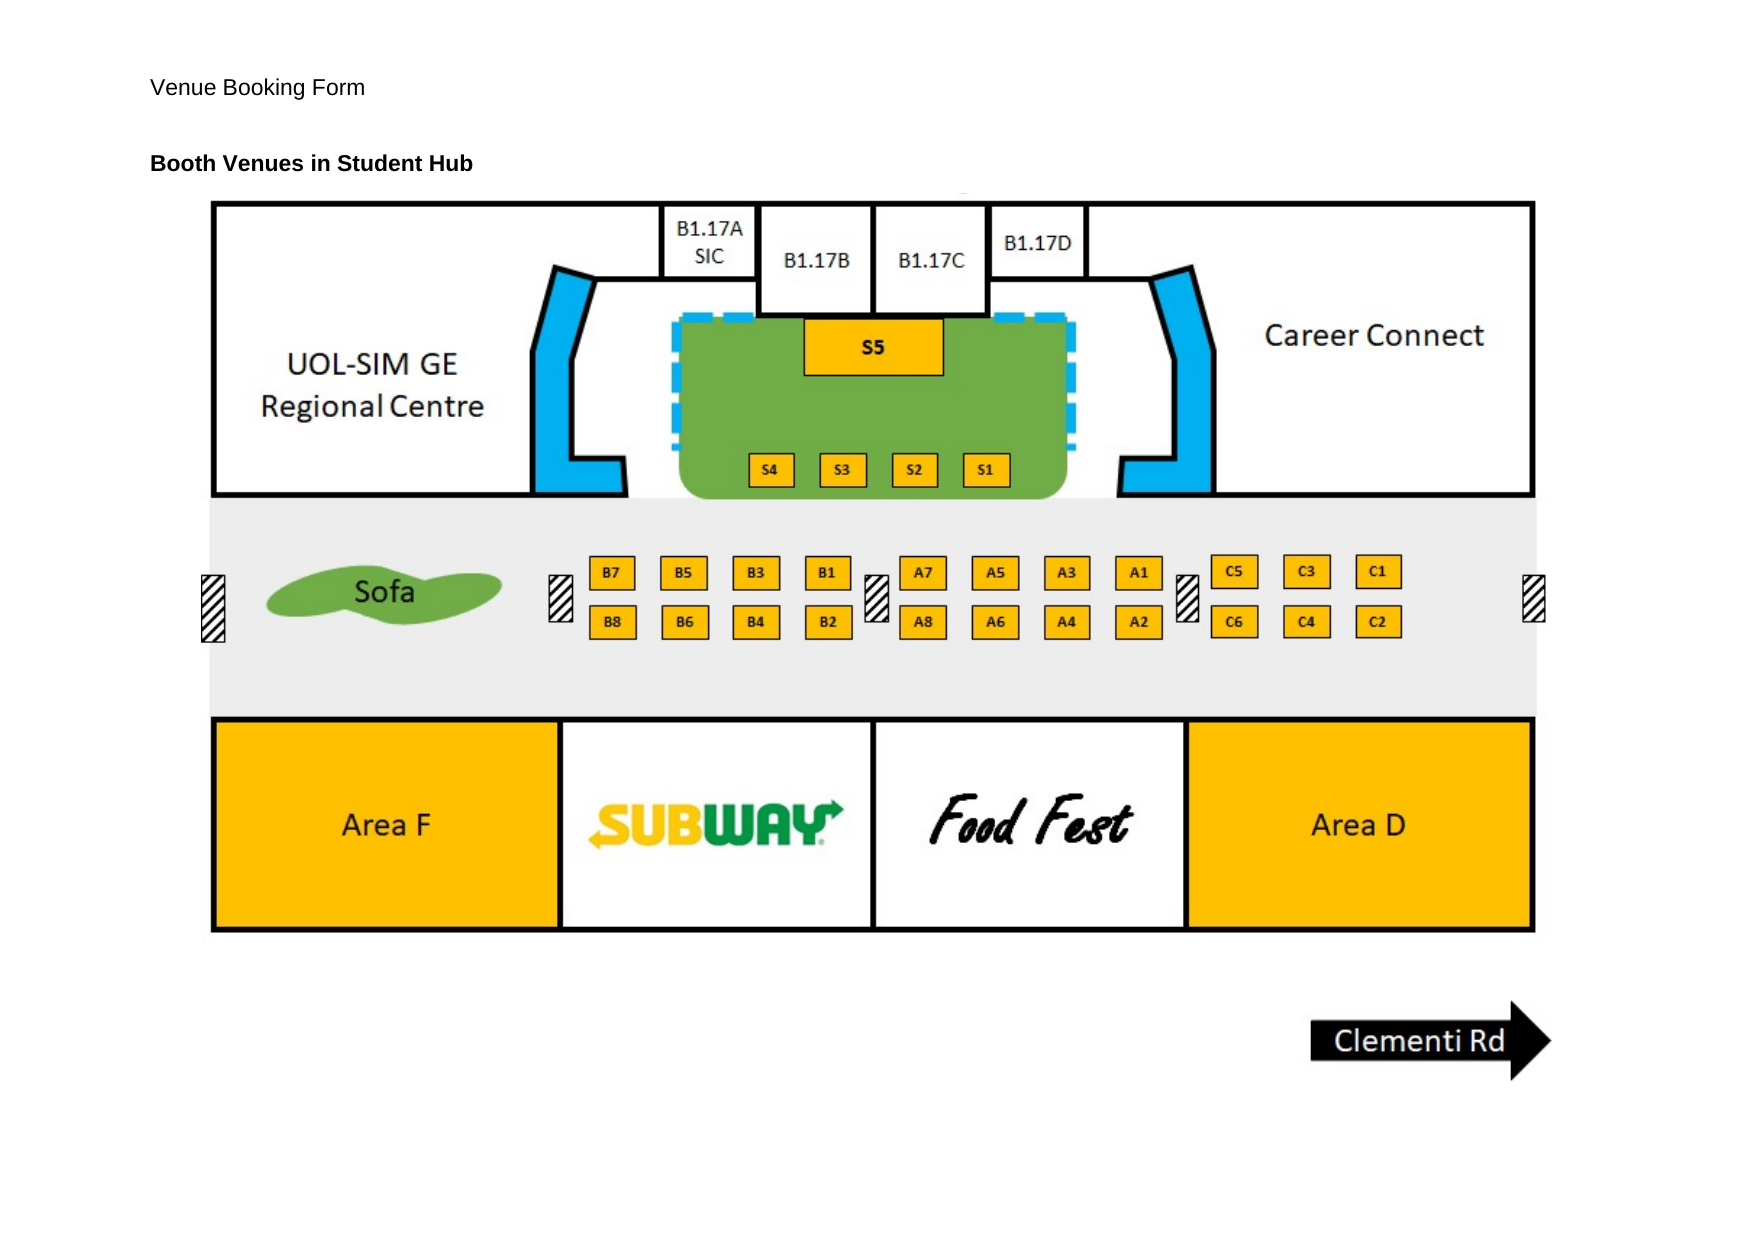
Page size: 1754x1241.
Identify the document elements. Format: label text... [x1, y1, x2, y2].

text Booth Venues in Student Hub [150, 150, 1604, 176]
picture [201, 193, 1553, 1082]
